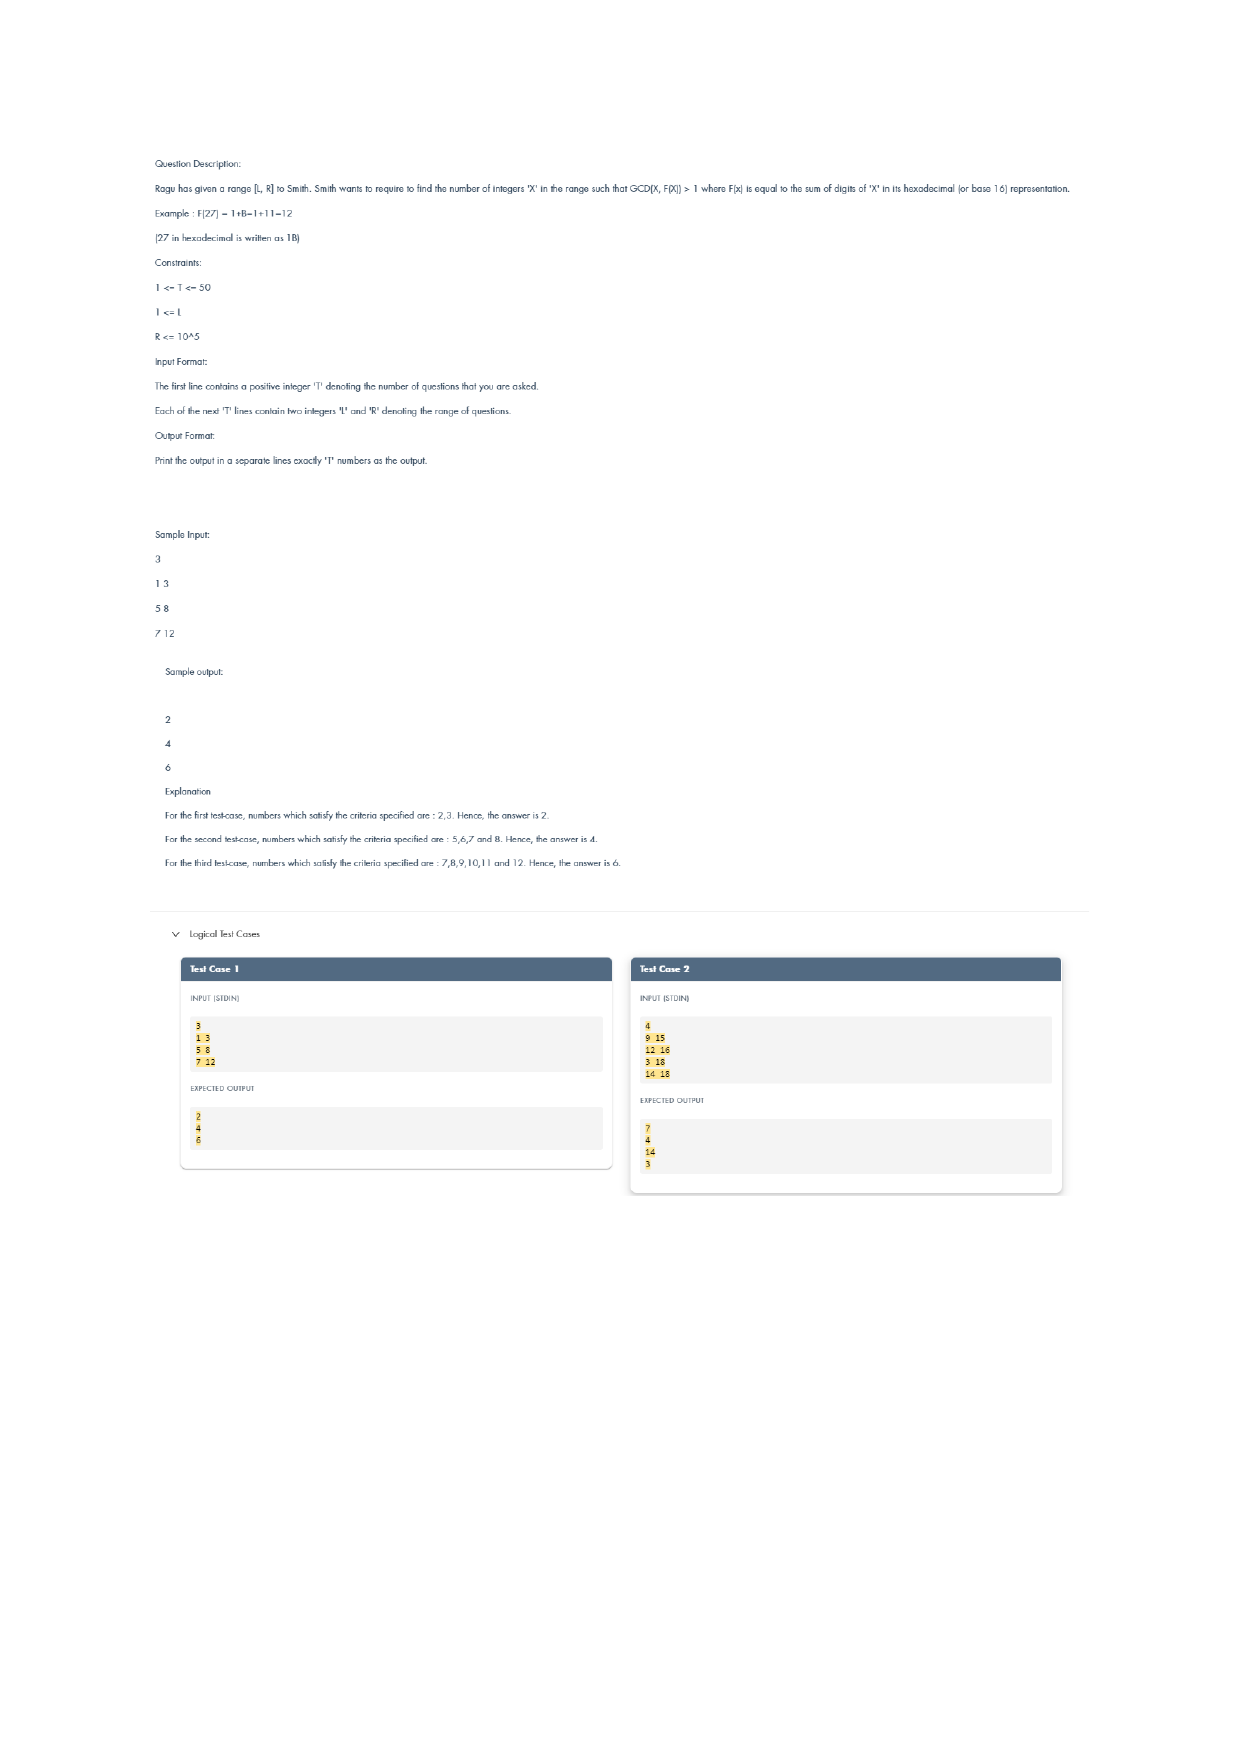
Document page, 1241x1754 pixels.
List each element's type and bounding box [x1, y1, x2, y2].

picture [150, 662, 1090, 1196]
picture [150, 150, 1090, 644]
